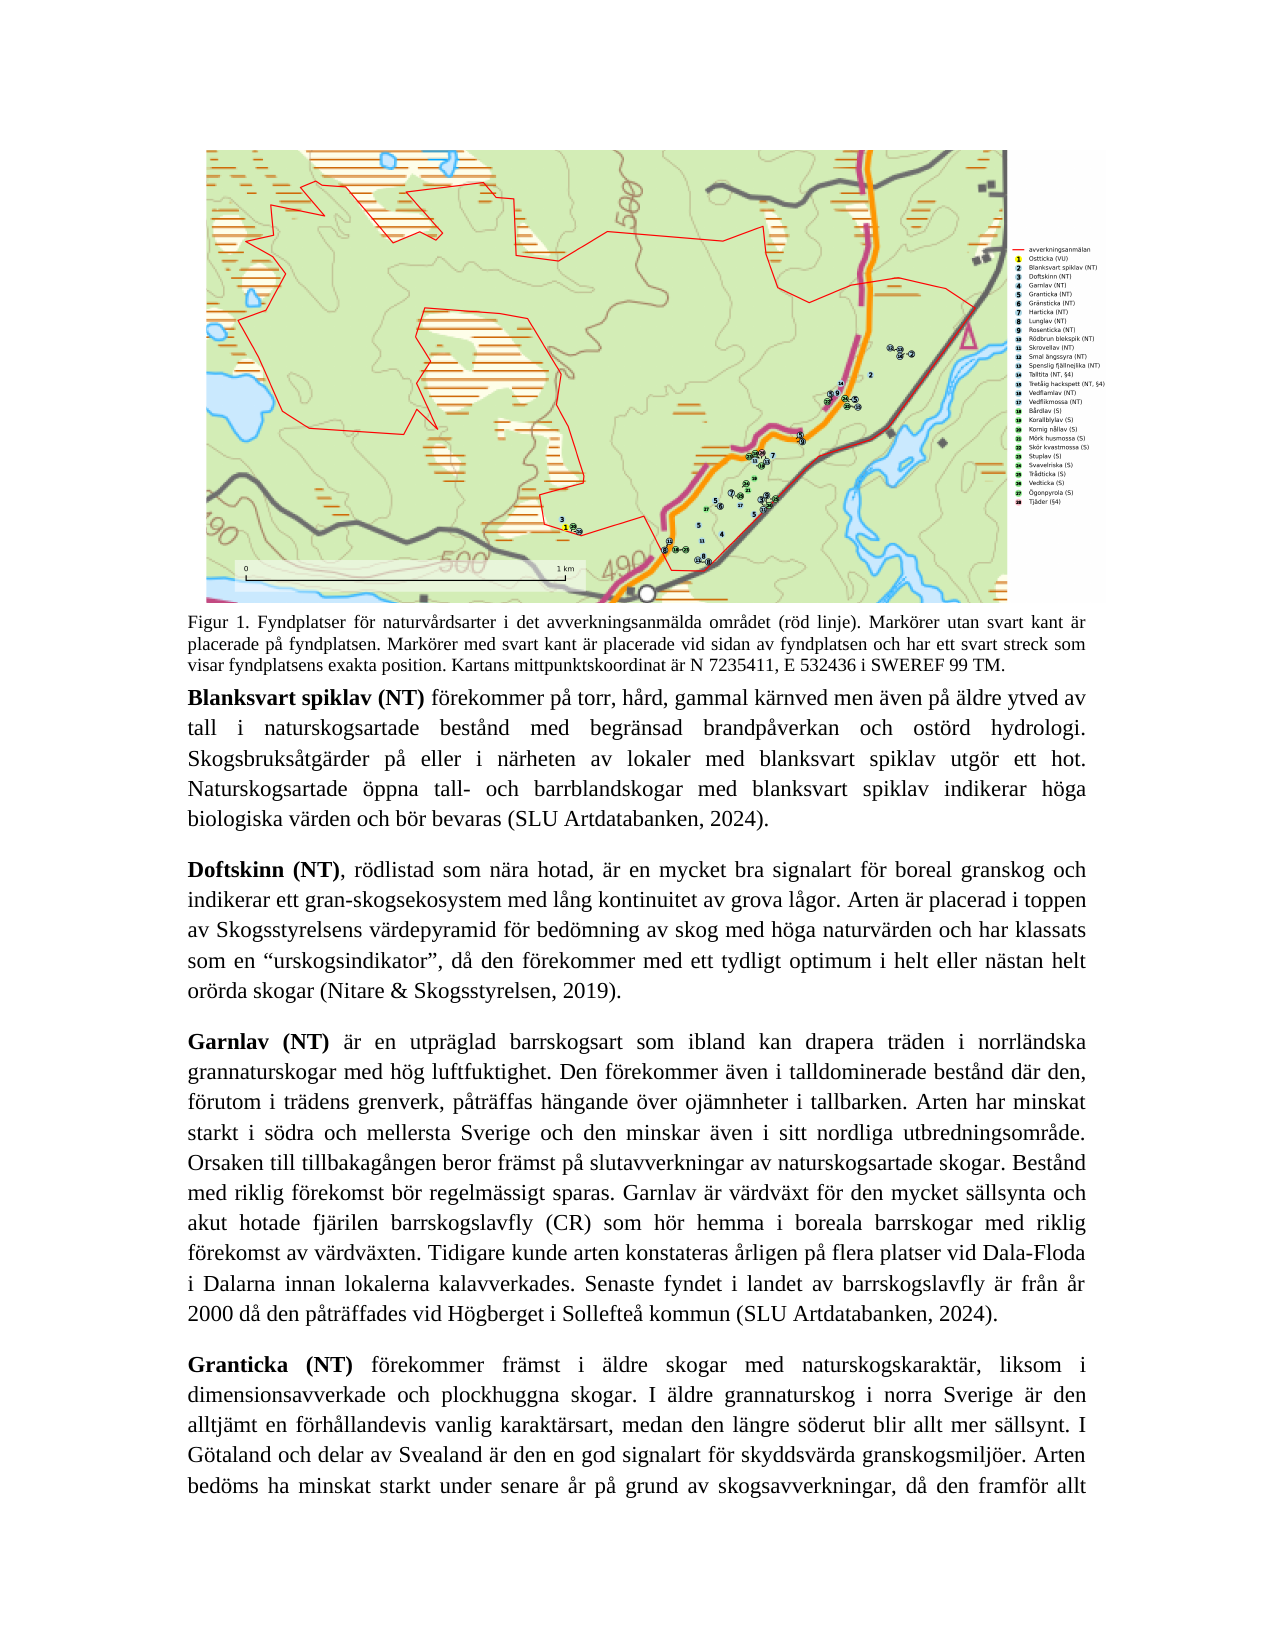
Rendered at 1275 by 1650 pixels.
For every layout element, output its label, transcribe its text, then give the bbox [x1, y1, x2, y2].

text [187, 1351, 1087, 1498]
text Doftskinn (NT), rödlistad som nära hotad, är en mycket bra signalart för boreal granskog och indikerar ett gran-skogsekosystem med lång kontinuitet av grova lågor. Arten är placerad i toppen av Skogsstyrelsens värdepyramid för bedömning av skog med höga naturvärden och har klassats som en “urskogsindikator”, då den förekommer med ett tydligt optimum i helt eller nästan helt orörda skogar (Nitare & Skogsstyrelsen, 2019). [187, 856, 1087, 1003]
text Garnlav (NT) är en utpräglad barrskogsart som ibland kan drapera träden i norrländska grannaturskogar med hög luftfuktighet. Den förekommer även i talldominerade bestånd där den, förutom i trädens grenverk, påträffas hängande över ojämnheter i tallbarken. Arten har minskat starkt i södra och mellersta Sverige och den minskar även i sitt nordliga utbredningsområde. Orsaken till tillbakagången beror främst på slutavverkningar av naturskogsartade skogar. Bestånd med riklig förekomst bör regelmässigt sparas. Garnlav är värdväxt för den mycket sällsynta och akut hotade fjärilen barrskogslavfly (CR) som hör hemma i boreala barrskogar med riklig förekomst av värdväxten. Tidigare kunde arten konstateras årligen på flera platser vid Dala-Floda i Dalarna innan lokalerna kalavverkades. Senaste fyndet i landet av barrskogslavfly är från år 2000 då den påträffades vid Högberget i Sollefteå kommun (SLU Artdatabanken, 2024). [187, 1028, 1087, 1326]
text Blanksvart spiklav (NT) förekommer på torr, hård, gammal kärnved men även på äldre ytved av tall i naturskogsartade bestånd med begränsad brandpåverkan och ostörd hydrologi. Skogsbruksåtgärder på eller i närheten av lokaler med blanksvart spiklav utgör ett hot. Naturskogsartade öppna tall- och barrblandskogar med blanksvart spiklav indikerar höga biologiska värden och bör bevaras (SLU Artdatabanken, 2024). [187, 684, 1087, 831]
picture [206, 150, 1107, 603]
text Figur 1. Fyndplatser för naturvårdsarter i det avverkningsanmälda området (röd linje). Markörer utan svart kant är placerade på fyndplatsen. Markörer med svart kant är placerade vid sidan av fyndplatsen och har ett svart streck som visar fyndplatsens exakta position. Kartans mittpunktskoordinat är N 7235411, E 532436 i SWEREF 99 TM. [187, 611, 1087, 676]
